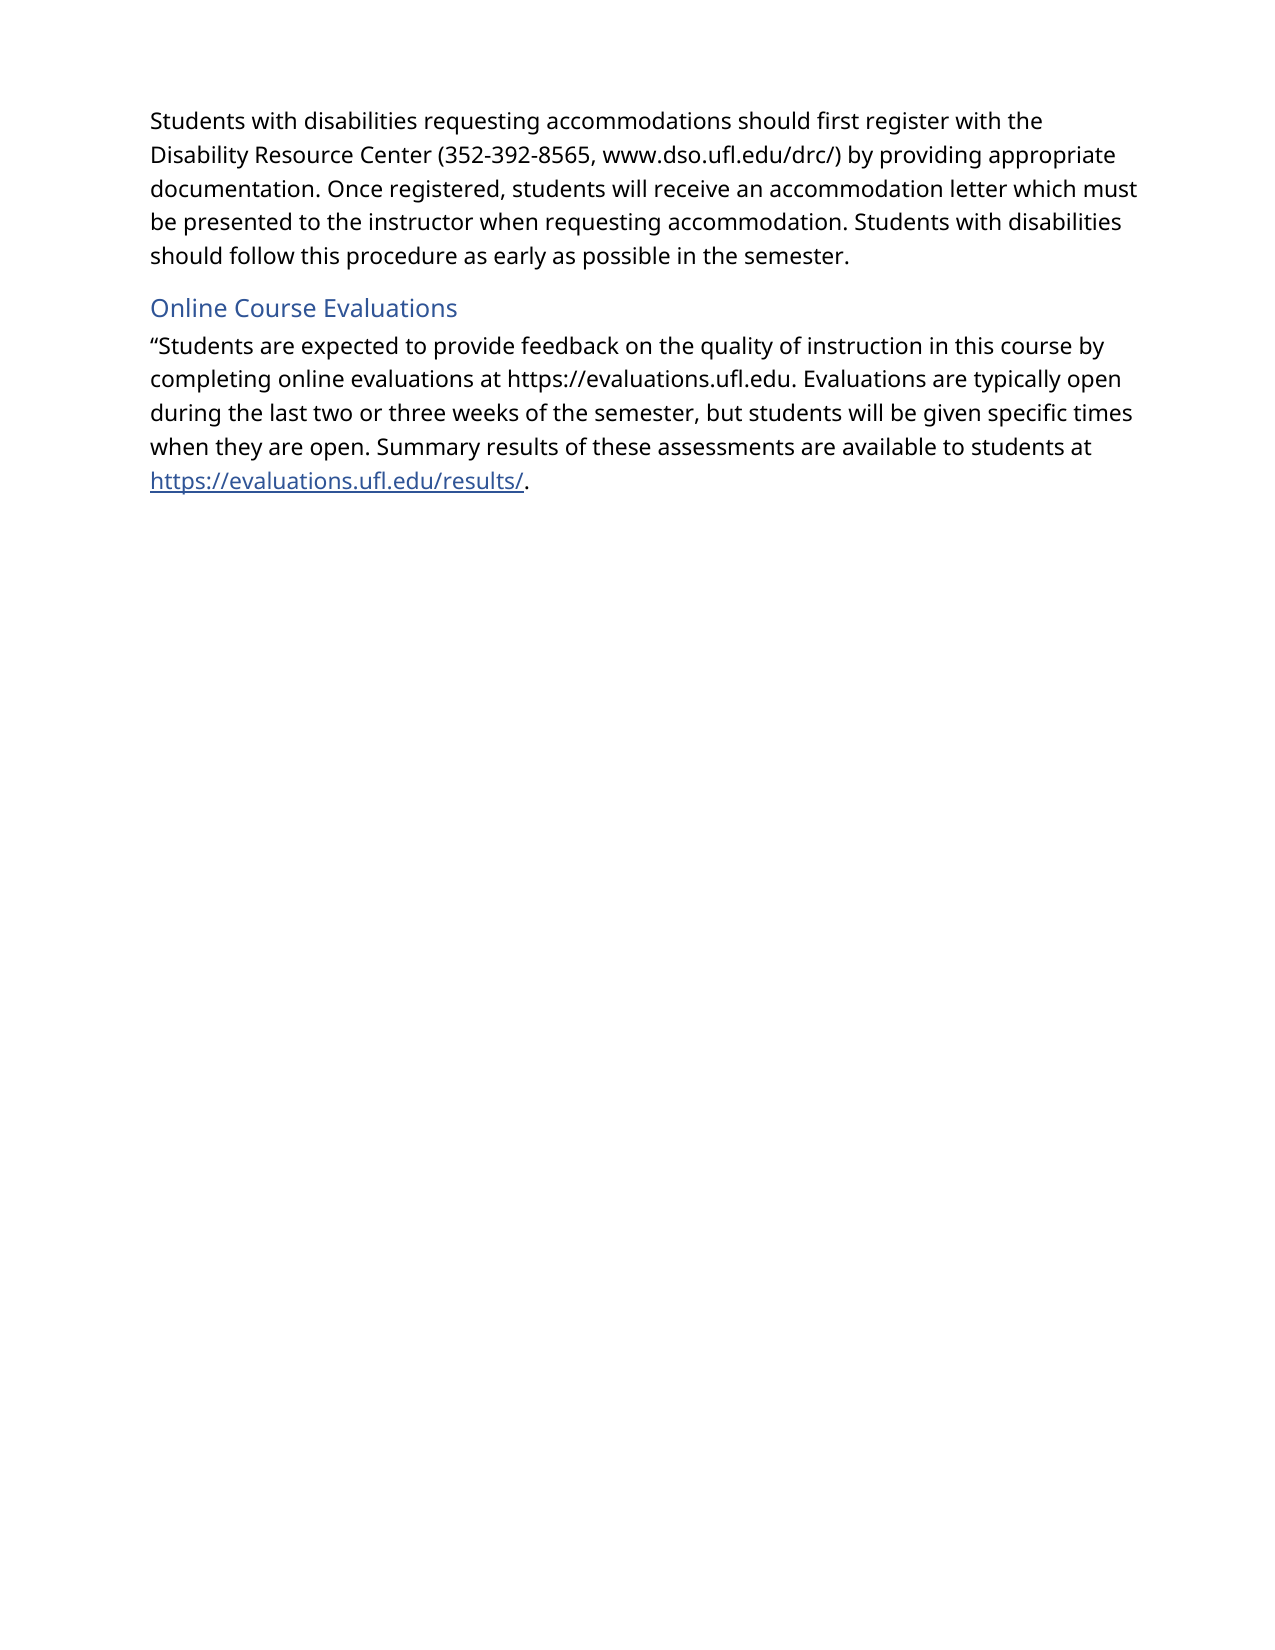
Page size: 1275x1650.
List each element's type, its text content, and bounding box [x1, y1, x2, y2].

text Students with disabilities requesting accommodations should first register with the Disability Resource Center (352-392-8565, www.dso.ufl.edu/drc/) by providing appropriate documentation. Once registered, students will receive an accommodation letter which must be presented to the instructor when requesting accommodation. Students with disabilities should follow this procedure as early as possible in the semester. [150, 105, 1140, 271]
text Online Course Evaluations [150, 290, 1140, 324]
text “Students are expected to provide feedback on the quality of instruction in this course by completing online evaluations at https://evaluations.ufl.edu. Evaluations are typically open during the last two or three weeks of the semester, but students will be given specific times when they are open. Summary results of these assessments are available to students at https://evaluations.ufl.edu/results/. [150, 329, 1140, 496]
